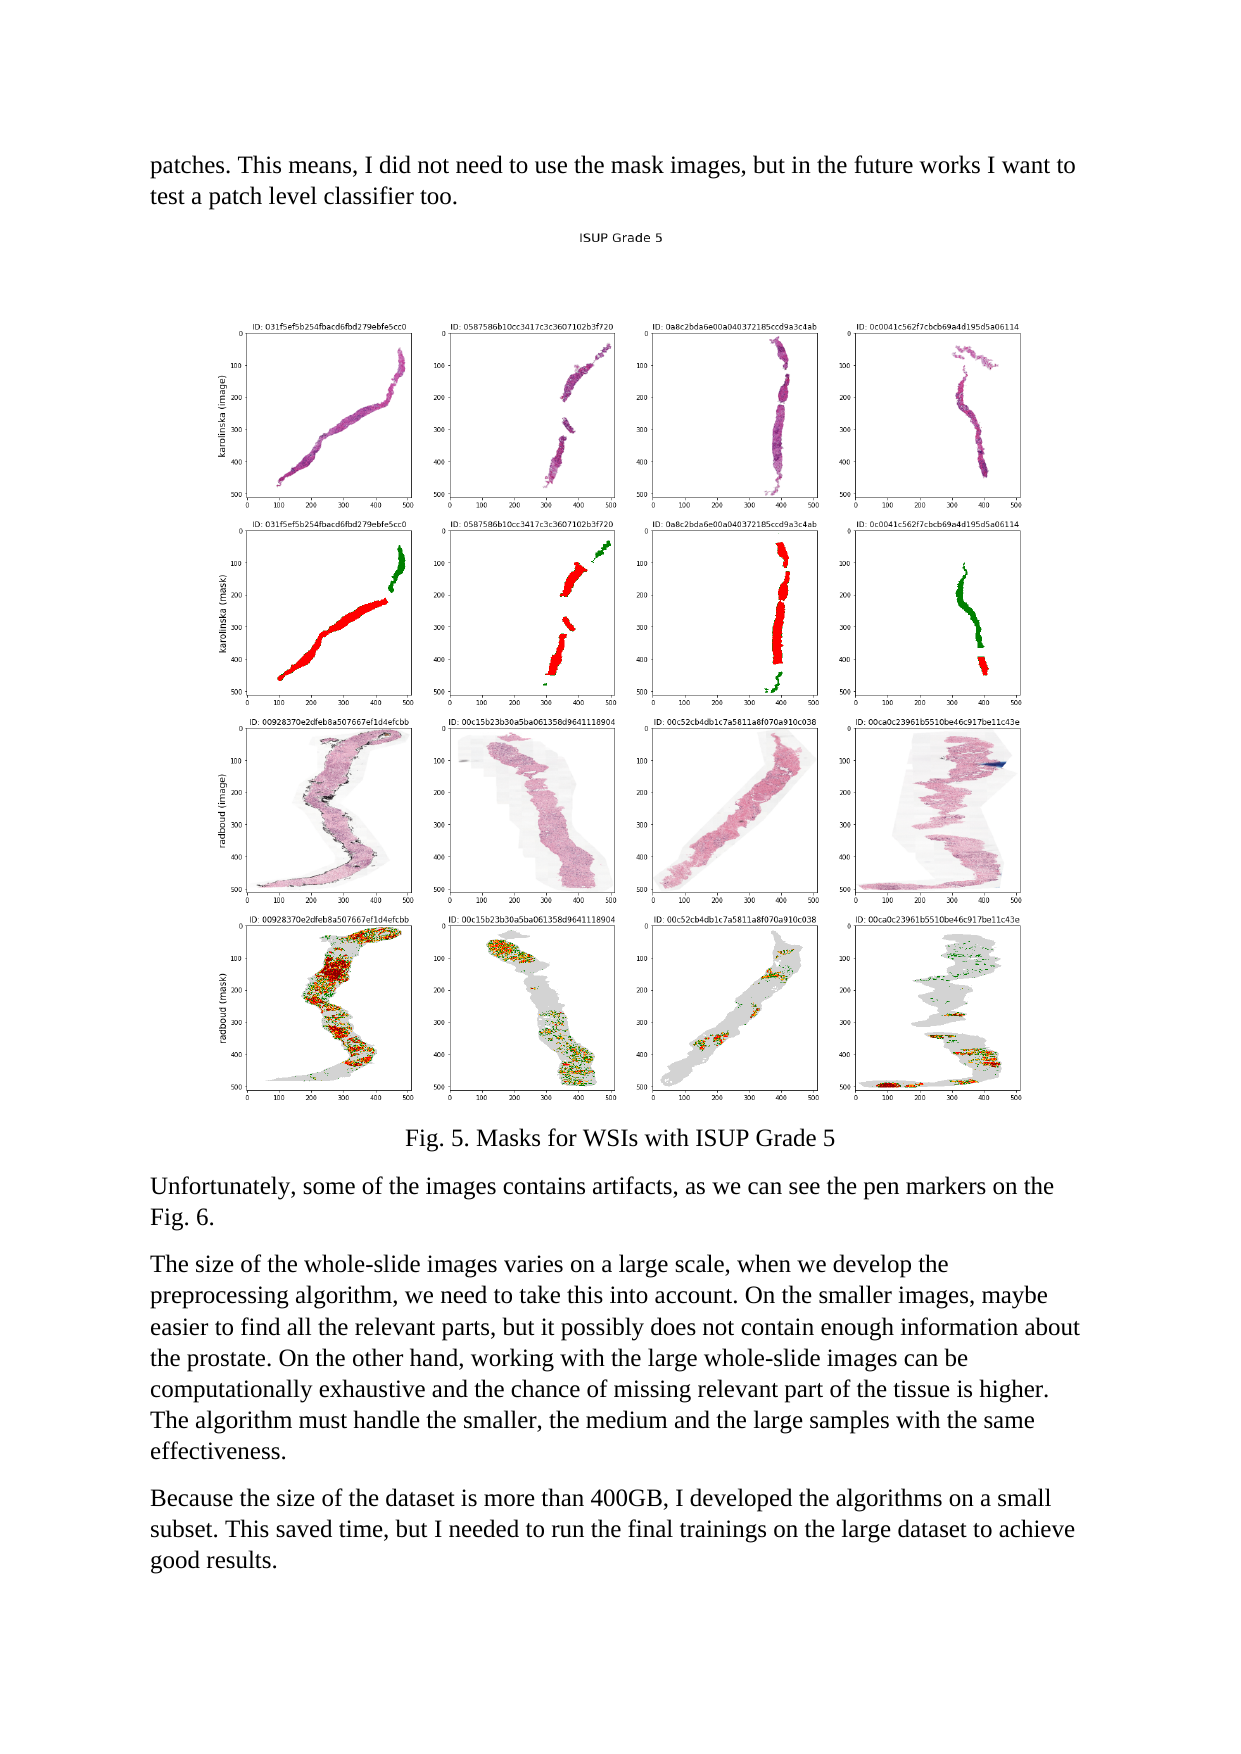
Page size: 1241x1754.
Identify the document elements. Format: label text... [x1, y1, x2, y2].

text The size of the whole-slide images varies on a large scale, when we develop the preprocessing algorithm, we need to take this into account. On the smaller images, maybe easier to find all the relevant parts, but it possibly does not contain enough information about the prostate. On the other hand, working with the large whole-slide images can be computationally exhaustive and the chance of missing relevant part of the tissue is higher. The algorithm must handle the smaller, the medium and the large samples with the same effectiveness. [150, 1249, 1090, 1464]
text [150, 150, 1090, 210]
text Fig. 5. Masks for WSIs with ISUP Grade 5 [150, 1123, 1090, 1152]
text Because the size of the dataset is more than 400GB, I developed the algorithms on a small subset. This saved time, but I needed to run the final trainings on the large dataset to achieve good results. [150, 1483, 1090, 1574]
picture [215, 228, 1026, 1105]
text Unfortunately, some of the images contains artifacts, as we can see the pen markers on the Fig. 6. [150, 1171, 1090, 1231]
